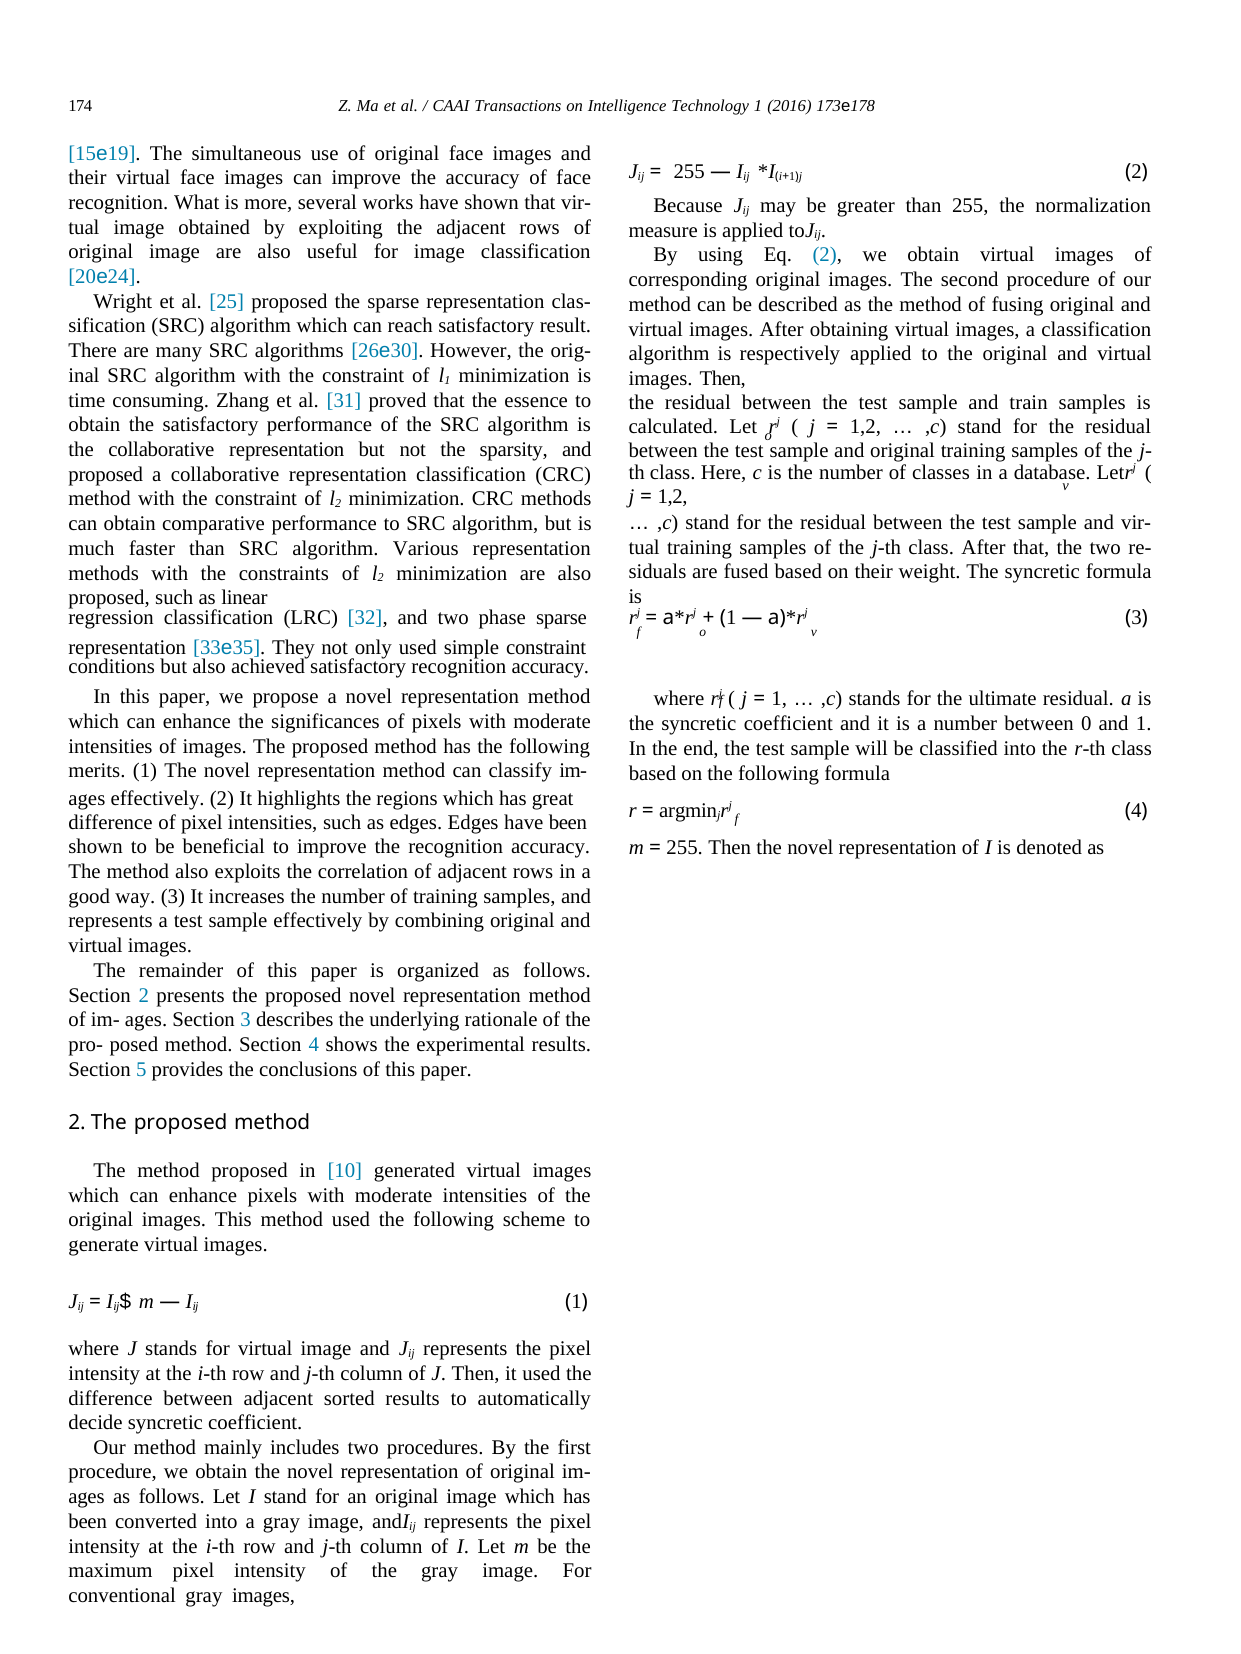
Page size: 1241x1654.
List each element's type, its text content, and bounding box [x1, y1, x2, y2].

text rj = a*rj + (1 — a)*rj [628, 610, 819, 628]
text (3) [1125, 610, 1184, 628]
text (4) [1124, 796, 1184, 824]
text [15e19]. The simultaneous use of original face images and their virtual face images can improve the accuracy of face recognition. What is more, several works have shown that vir- tual image obtained by exploiting the adjacent rows of original image are also useful for image classification [20e24]. [68, 140, 591, 288]
text regression classification (LRC) [32], and two phase sparse [68, 610, 595, 628]
text r = argminjrj [628, 796, 742, 824]
text conditions but also achieved satisfactory recognition accuracy. [68, 659, 1184, 678]
text shown to be beneficial to improve the recognition accuracy. The method also exploits the correlation of adjacent rows in a good way. (3) It increases the number of training samples, and represents a test sample effectively by combining original and virtual images. [68, 834, 591, 957]
text Jij = Iij$ m — Iij (1) [68, 1270, 595, 1315]
text … ,c) stand for the residual between the test sample and vir- tual training samples of the j-th class. After that, the two re- siduals are fused based on their weight. The syncretic formula is [628, 510, 1152, 608]
text ages effectively. (2) It highlights the regions which has great difference of pixel intensities, such as edges. Edges have been [68, 786, 595, 834]
text m = 255. Then the novel representation of I is denoted as [628, 834, 1184, 860]
text Because Jij may be greater than 255, the normalization measure is applied toJij. [628, 193, 1152, 242]
text Wright et al. [25] proposed the sparse representation clas- sification (SRC) algorithm which can reach satisfactory result. There are many SRC algorithms [26e30]. However, the orig- inal SRC algorithm with the constraint of l1 minimization is time consuming. Zhang et al. [31] proved that the essence to obtain the satisfactory performance of the SRC algorithm is the collaborative representation but not the sparsity, and proposed a collaborative representation classification (CRC) method with the constraint of l2 minimization. CRC methods can obtain comparative performance to SRC algorithm, but is much faster than SRC algorithm. Various representation methods with the constraints of l2 minimization are also proposed, such as linear [68, 289, 591, 609]
text representation [33e35]. They not only used simple constraint [68, 638, 1184, 658]
text The remainder of this paper is organized as follows. Section 2 presents the proposed novel representation method of im- ages. Section 3 describes the underlying rationale of the pro- posed method. Section 4 shows the experimental results. Section 5 provides the conclusions of this paper. [68, 958, 591, 1081]
text In this paper, we propose a novel representation method which can enhance the significances of pixels with moderate intensities of images. The proposed method has the following merits. (1) The novel representation method can classify im- [68, 684, 591, 782]
list The proposed method [68, 1107, 595, 1135]
text Our method mainly includes two procedures. By the first procedure, we obtain the novel representation of original im- ages as follows. Let I stand for an original image which has been converted into a gray image, andIij represents the pixel intensity at the i-th row and j-th column of I. Let m be the maximum pixel intensity of the gray image. For conventional gray images, [68, 1435, 591, 1607]
text By using Eq. (2), we obtain virtual images of corresponding original images. The second procedure of our method can be described as the method of fusing original and virtual images. After obtaining virtual images, a classification algorithm is respectively applied to the original and virtual images. Then, [628, 242, 1152, 390]
text Jij = 255 — Iij *I(i+1)j (2) [628, 139, 1184, 184]
picture [228, 294, 235, 301]
picture [129, 269, 133, 286]
picture [87, 146, 94, 153]
text where J stands for virtual image and Jij represents the pixel intensity at the i-th row and j-th column of J. Then, it used the difference between adjacent sorted results to automatically decide syncretic coefficient. [68, 1336, 591, 1434]
picture [129, 146, 133, 163]
text The method proposed in [10] generated virtual images which can enhance pixels with moderate intensities of the original images. This method used the following scheme to generate virtual images. [68, 1158, 591, 1256]
picture [244, 640, 251, 647]
text where rj ( j = 1, … ,c) stands for the ultimate residual. a is the syncretic coefficient and it is a number between 0 and 1. In the end, the test sample will be classified into the r-th class based on the following formula [628, 686, 1152, 786]
text the residual between the test sample and train samples is calculated. Let rj ( j = 1,2, … ,c) stand for the residual between the test sample and original training samples of the j-th class. Here, c is the number of classes in a database. Letrj ( j = 1,2, [628, 392, 1152, 510]
